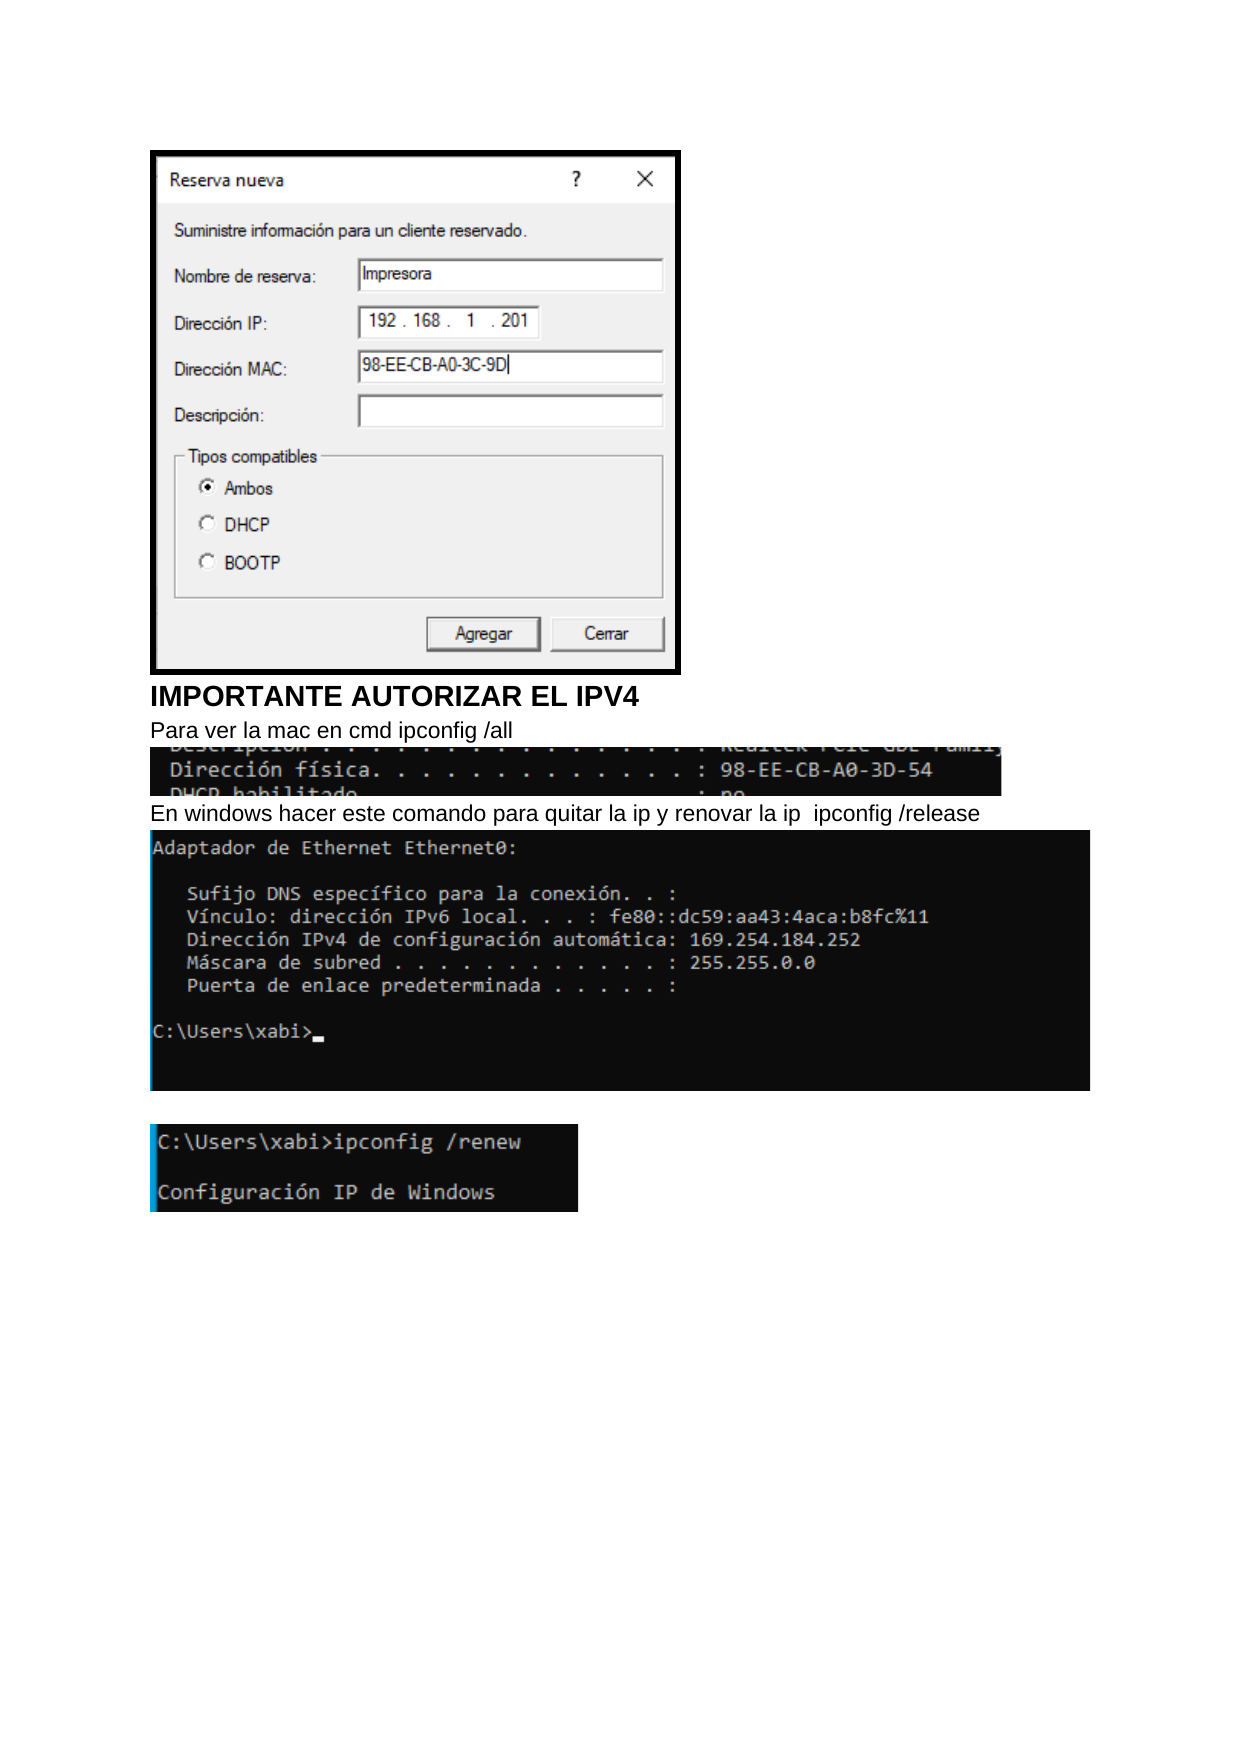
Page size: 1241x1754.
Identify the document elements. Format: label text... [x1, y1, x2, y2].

text En windows hacer este comando para quitar la ip y renovar la ip ipconfig /release [150, 800, 1090, 826]
picture [152, 830, 1091, 1091]
text Para ver la mac en cmd ipconfig /all [150, 717, 1090, 744]
picture [156, 156, 675, 669]
picture [157, 1124, 579, 1212]
text IMPORTANTE AUTORIZAR EL IPV4 [150, 679, 1090, 712]
picture [150, 747, 1002, 796]
